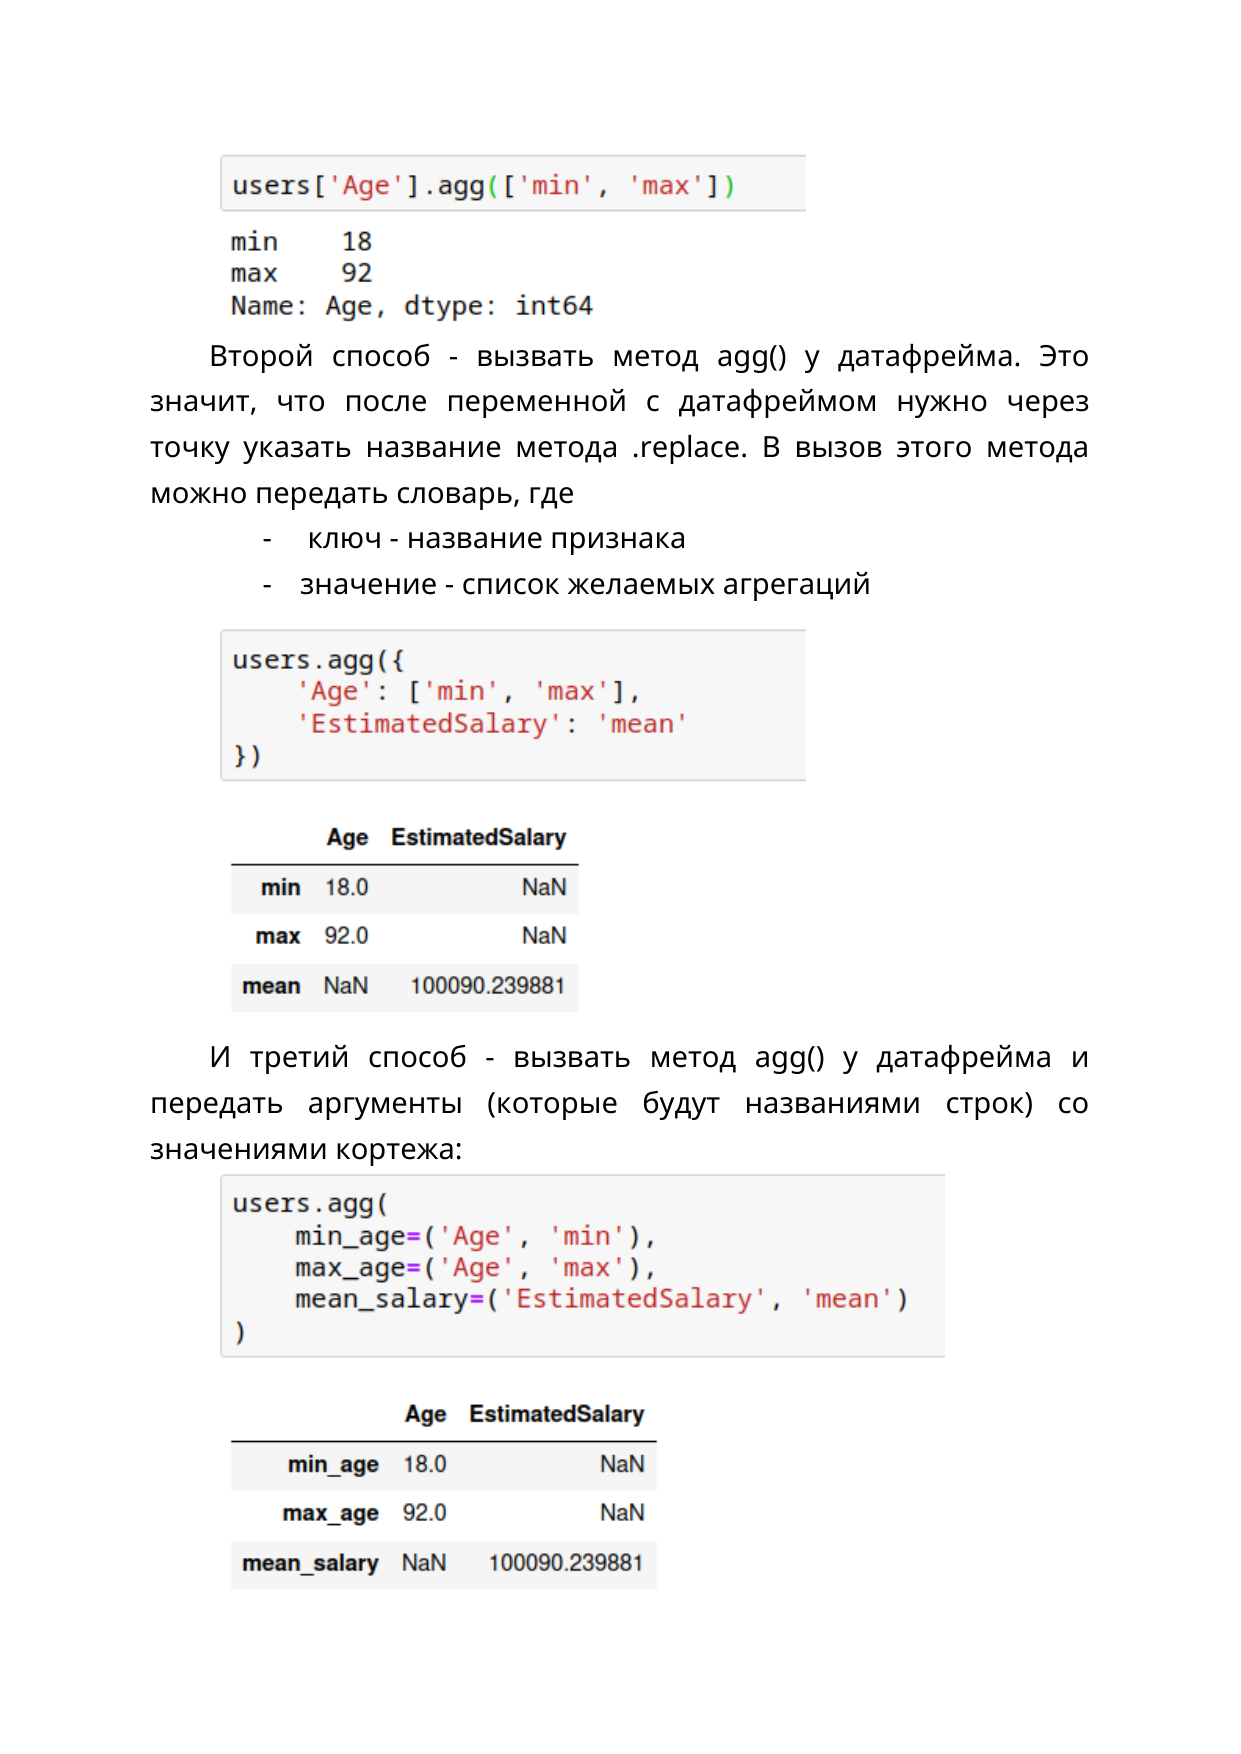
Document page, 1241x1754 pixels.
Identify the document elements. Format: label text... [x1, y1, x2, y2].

picture [208, 1173, 945, 1604]
list ключ - название признака [262, 518, 1090, 557]
picture [208, 150, 806, 332]
text И третий способ - вызвать метод agg() у датафрейма и передать аргументы (которые будут названиями строк) со значениями кортежа: [150, 1037, 1090, 1168]
list значение - список желаемых агрегаций [262, 563, 1090, 603]
text Второй способ - вызвать метод agg() у датафрейма. Это значит, что после переменной с датафреймом нужно через точку указать название метода .replace. В вызов этого метода можно передать словарь, где [150, 335, 1090, 512]
picture [208, 608, 806, 1033]
